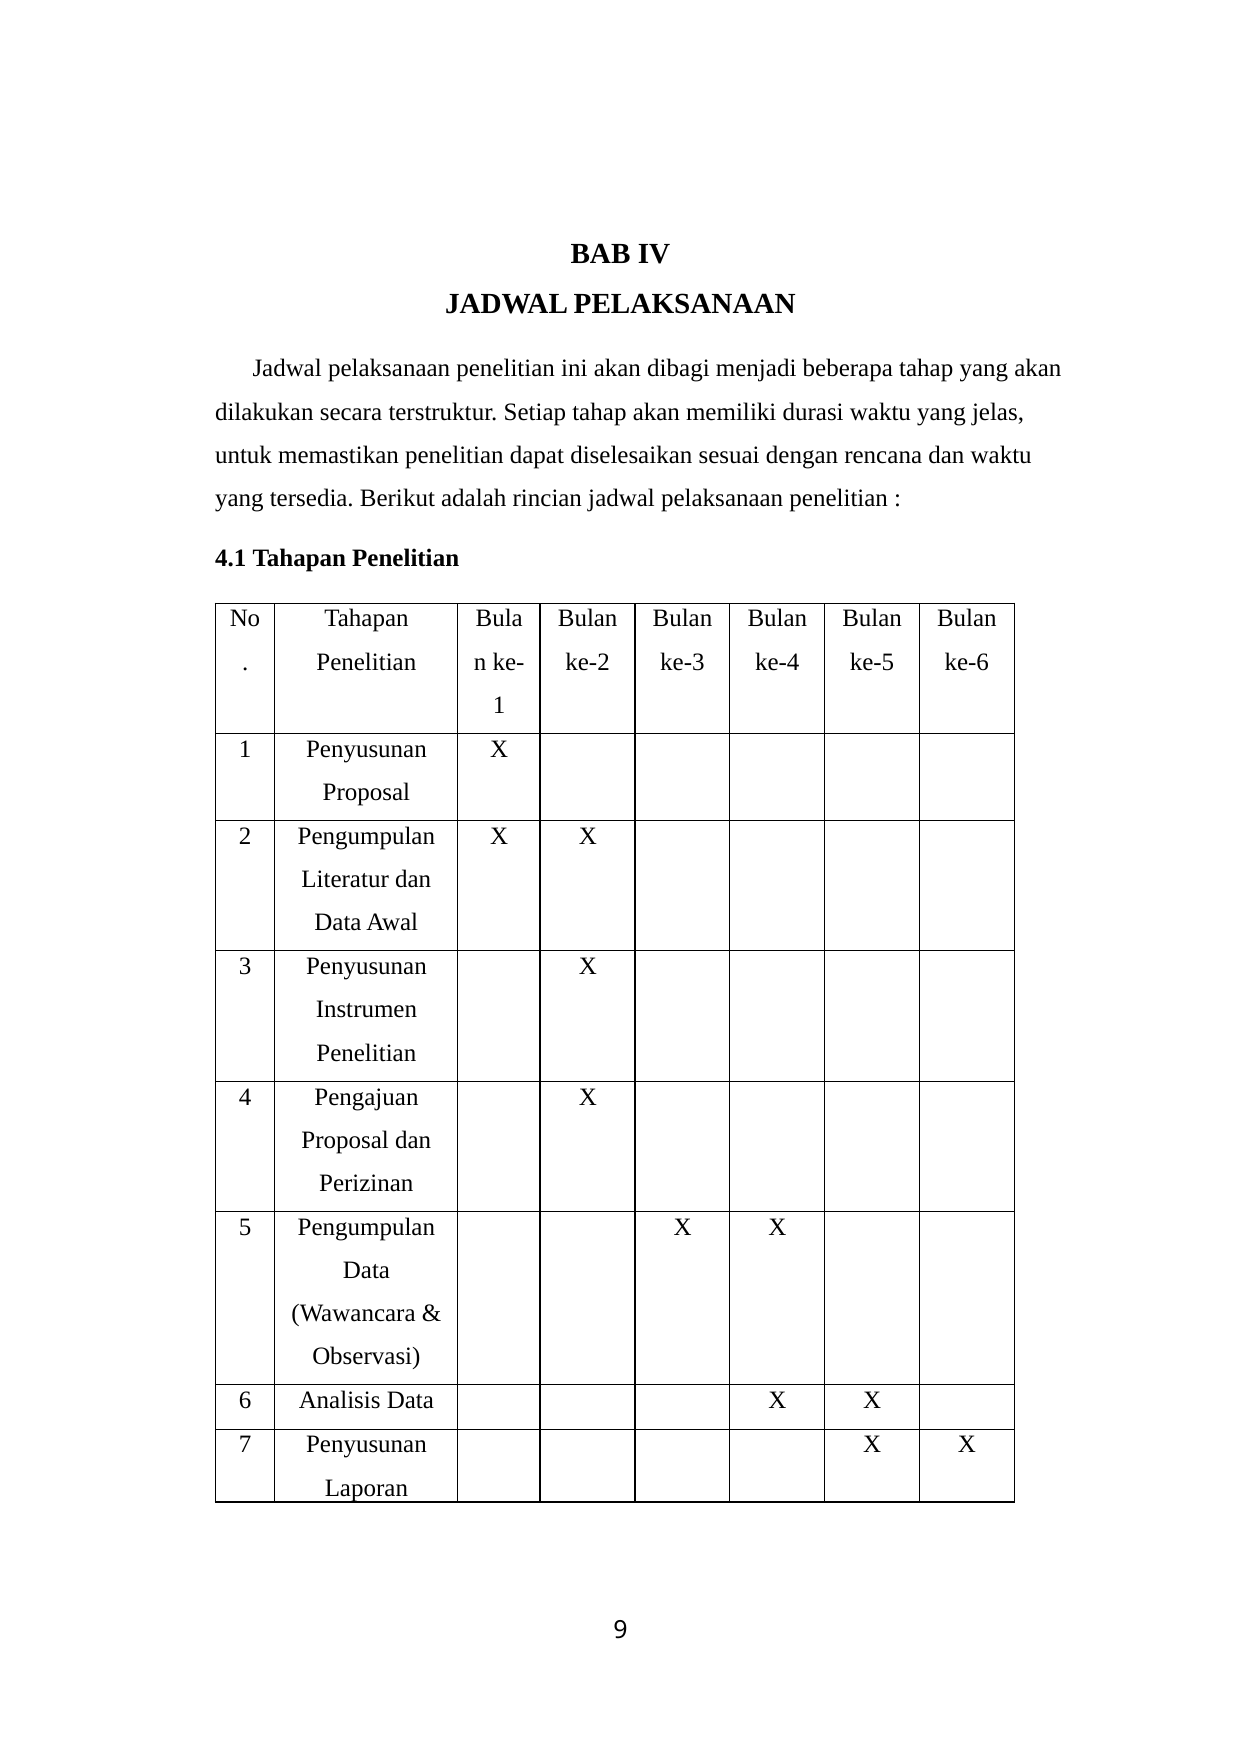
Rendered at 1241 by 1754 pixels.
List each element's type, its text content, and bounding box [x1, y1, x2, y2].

table_cell Pengumpulan Literatur dan Data Awal [275, 821, 457, 950]
table_cell 1 [216, 734, 274, 820]
table_cell [541, 734, 634, 820]
table_cell [730, 734, 824, 820]
table_cell [825, 734, 919, 820]
table_header Bulan ke-5 [825, 604, 919, 733]
table_cell [458, 951, 539, 1081]
table_cell [825, 1082, 919, 1211]
table_cell [541, 1212, 634, 1384]
table_cell X [458, 821, 539, 950]
table_cell Penyusunan Instrumen Penelitian [275, 951, 457, 1081]
table_cell X [730, 1212, 824, 1384]
table_cell [825, 1212, 919, 1384]
table_cell [541, 1385, 634, 1428]
subtitle BAB IV JADWAL PELAKSANAAN [177, 236, 1063, 320]
table_cell [920, 821, 1014, 950]
table_cell Pengajuan Proposal dan Perizinan [275, 1082, 457, 1211]
table_cell [458, 1212, 539, 1384]
table_header Bulan ke-4 [730, 604, 824, 733]
table_cell [636, 821, 729, 950]
table_cell [636, 1430, 729, 1501]
table_cell [730, 951, 824, 1081]
table_cell X [541, 1082, 634, 1211]
table_cell 3 [216, 951, 274, 1081]
table_cell Analisis Data [275, 1385, 457, 1428]
table_cell X [825, 1385, 919, 1428]
table_cell [730, 821, 824, 950]
table_cell [458, 1082, 539, 1211]
table_cell [636, 734, 729, 820]
table_cell [920, 734, 1014, 820]
table_header No. [216, 604, 274, 733]
table_cell X [541, 951, 634, 1081]
table_header Bulan ke-6 [920, 604, 1014, 733]
table_cell X [458, 734, 539, 820]
table_cell [920, 951, 1014, 1081]
table_cell X [920, 1430, 1014, 1501]
table_cell 2 [216, 821, 274, 950]
table_cell [825, 951, 919, 1081]
table_cell 5 [216, 1212, 274, 1384]
table_cell Pengumpulan Data (Wawancara & Observasi) [275, 1212, 457, 1384]
table_header Tahapan Penelitian [275, 604, 457, 733]
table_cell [275, 1430, 457, 1501]
table_header Bulan ke-1 [458, 604, 539, 733]
table_header Bulan ke-2 [541, 604, 634, 733]
table_cell X [636, 1212, 729, 1384]
table_cell [541, 1430, 634, 1501]
table_cell [730, 1082, 824, 1211]
table_cell Penyusunan Proposal [275, 734, 457, 820]
table_cell [636, 1385, 729, 1428]
table_cell [636, 951, 729, 1081]
table_cell [920, 1082, 1014, 1211]
list Jadwal pelaksanaan penelitian ini akan dibagi menjadi beberapa tahap yang akan dilakukan secara terstruktur. Setiap tahap akan memiliki durasi waktu yang jelas, untuk memastikan penelitian dapat diselesaikan sesuai dengan rencana dan waktu yang tersedia. Berikut adalah rincian jadwal pelaksanaan penelitian : [215, 353, 1063, 512]
table_cell 6 [216, 1385, 274, 1428]
table_cell [458, 1385, 539, 1428]
table_cell [730, 1430, 824, 1501]
table_cell [825, 821, 919, 950]
table_cell 4 [216, 1082, 274, 1211]
table_header Bulan ke-3 [636, 604, 729, 733]
table_cell [458, 1430, 539, 1501]
table_cell 7 [216, 1430, 274, 1501]
table_cell X [541, 821, 634, 950]
table_cell [920, 1385, 1014, 1428]
text Tahapan Penelitian [215, 543, 1063, 571]
table_cell [636, 1082, 729, 1211]
table_cell X [730, 1385, 824, 1428]
table_cell [920, 1212, 1014, 1384]
table_cell X [825, 1430, 919, 1501]
